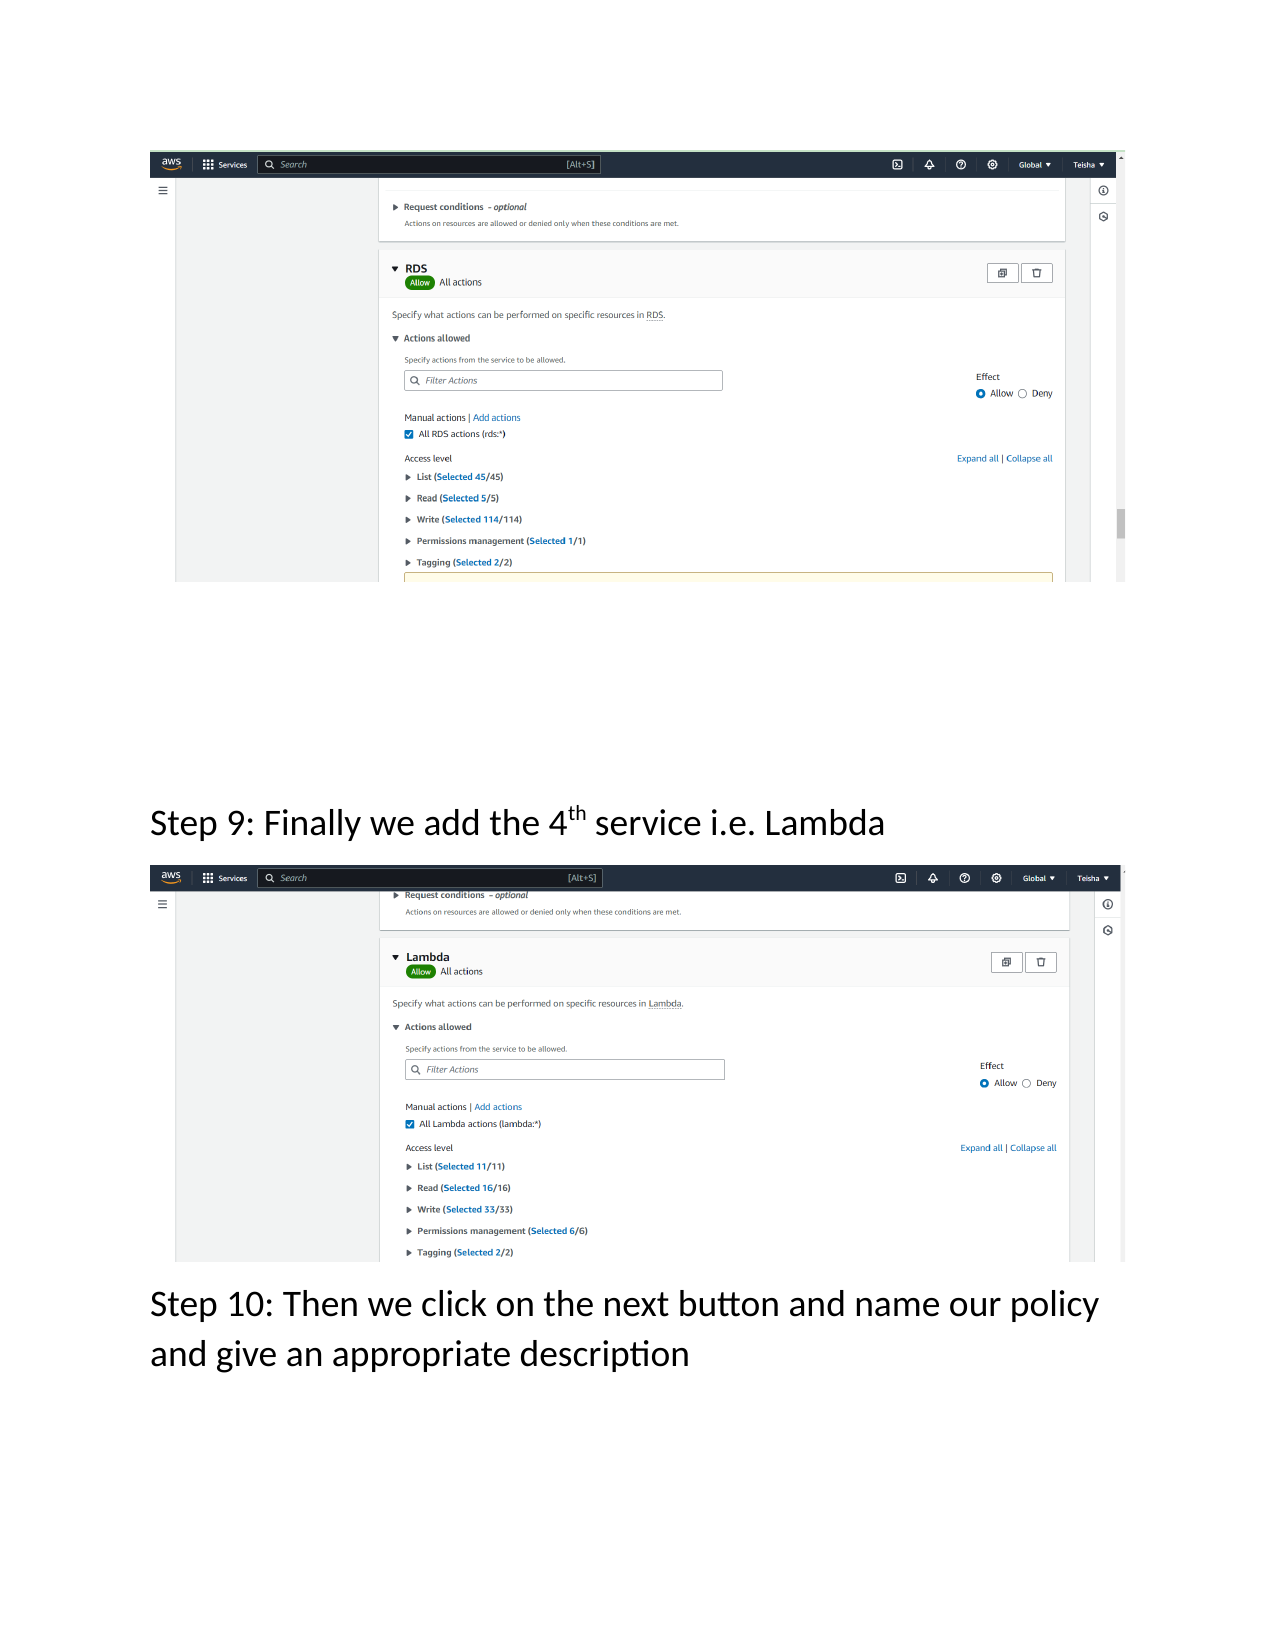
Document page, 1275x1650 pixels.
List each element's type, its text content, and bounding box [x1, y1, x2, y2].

picture [150, 150, 1125, 582]
picture [150, 865, 1125, 1262]
text Step 10: Then we click on the next button and name our policy and give an appropriate description [150, 1280, 1125, 1375]
text Step 9: Finally we add the 4th service i.e. Lambda [150, 799, 1125, 845]
